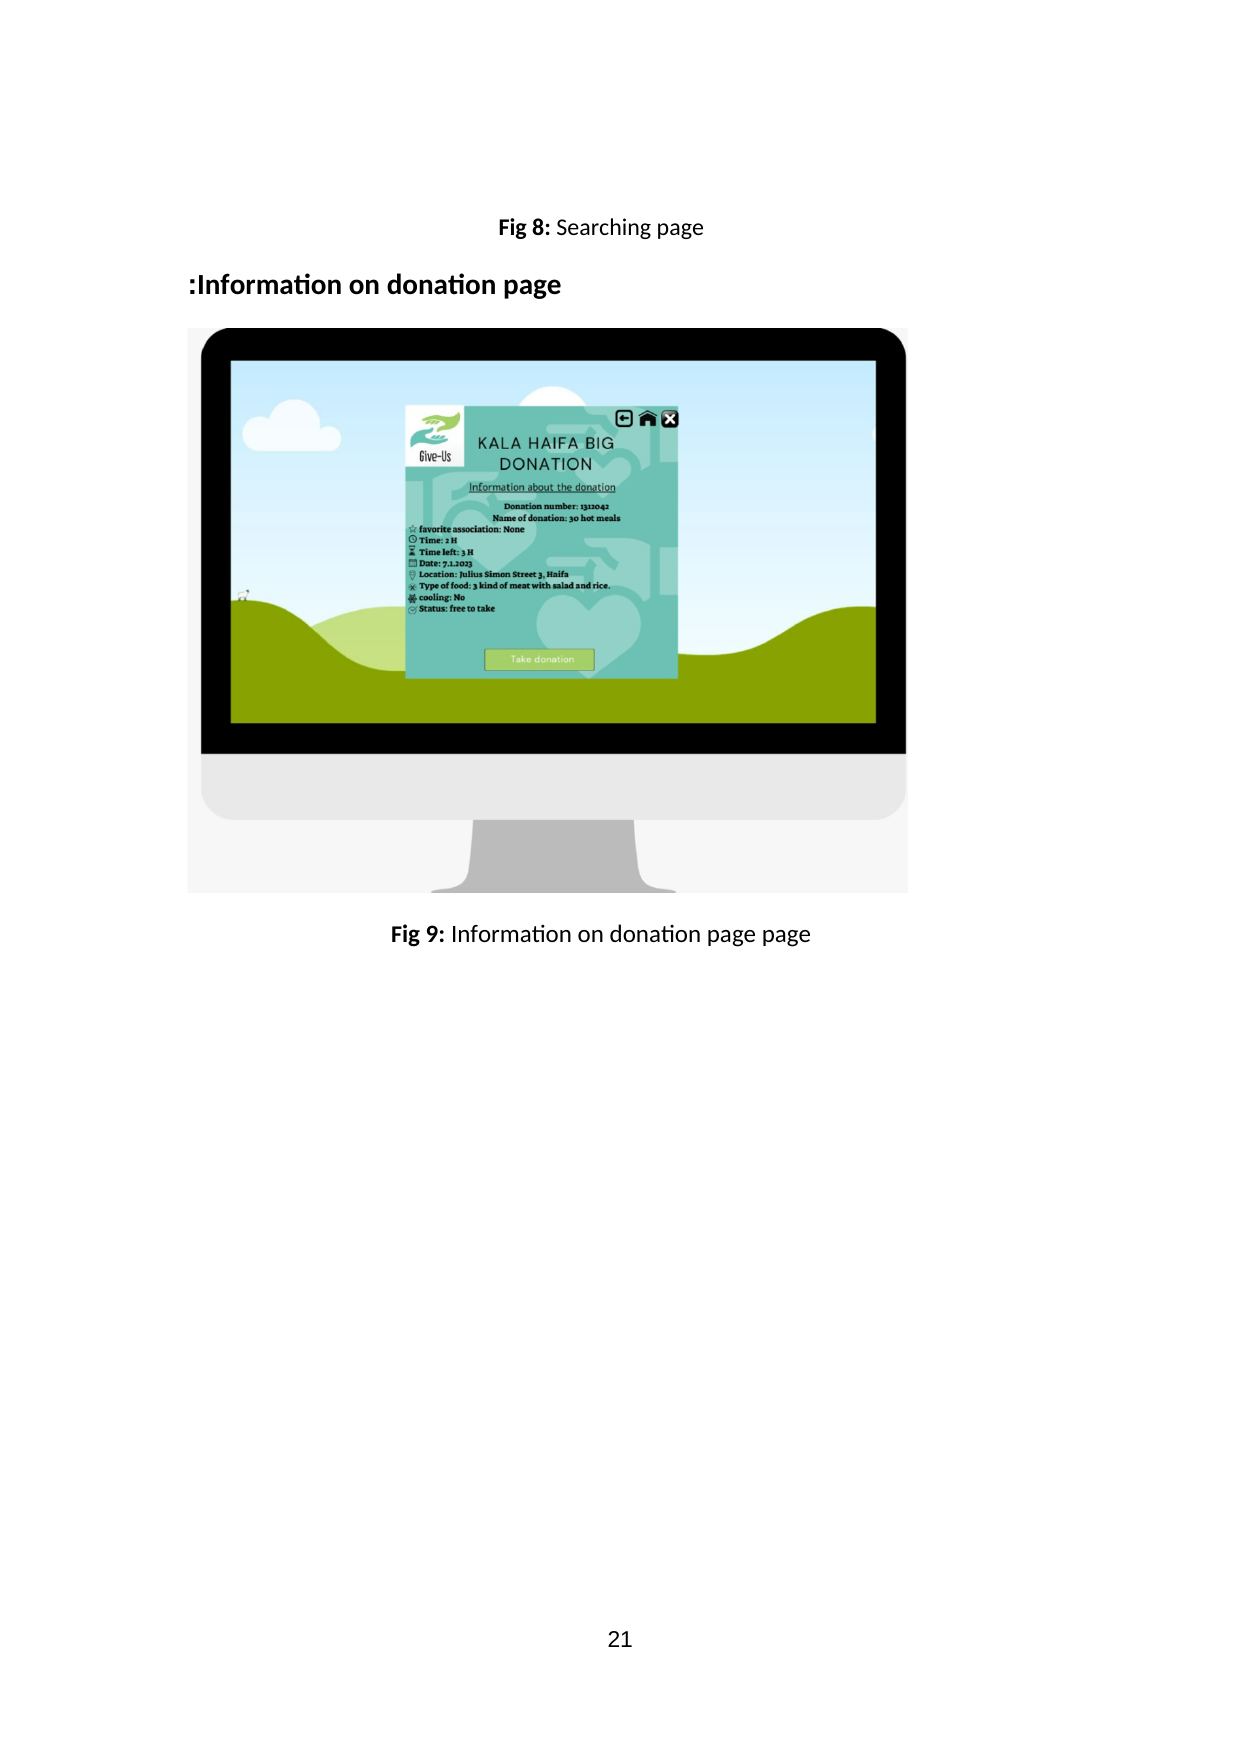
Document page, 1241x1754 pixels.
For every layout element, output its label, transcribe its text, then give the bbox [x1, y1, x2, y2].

text Fig 9: Information on donation page page [187, 918, 1015, 948]
text Information on donation page: [187, 266, 1015, 302]
text Fig 8: Searching page [187, 212, 1015, 241]
picture [187, 328, 908, 893]
